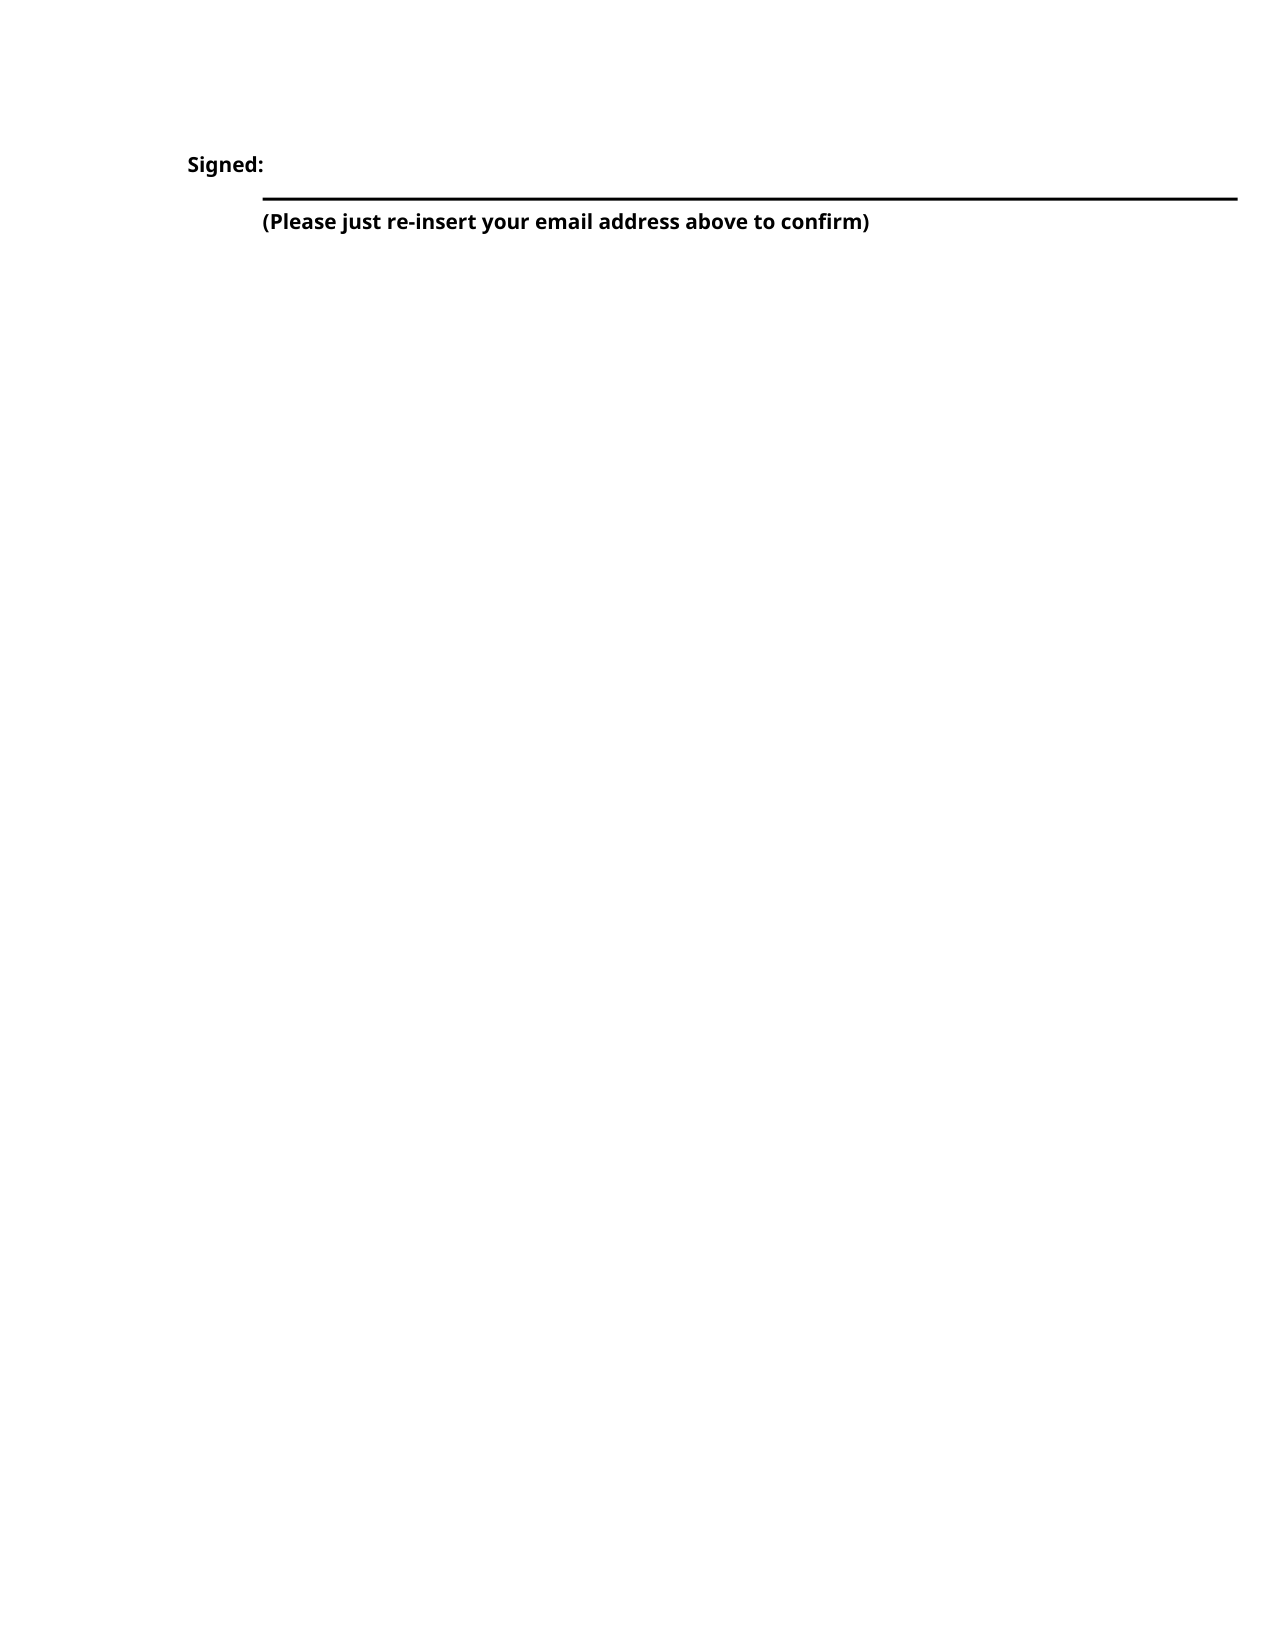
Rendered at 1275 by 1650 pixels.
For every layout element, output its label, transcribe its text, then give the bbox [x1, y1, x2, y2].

text Signed: (Please just re-insert your email address above to confirm) [187, 150, 1107, 235]
